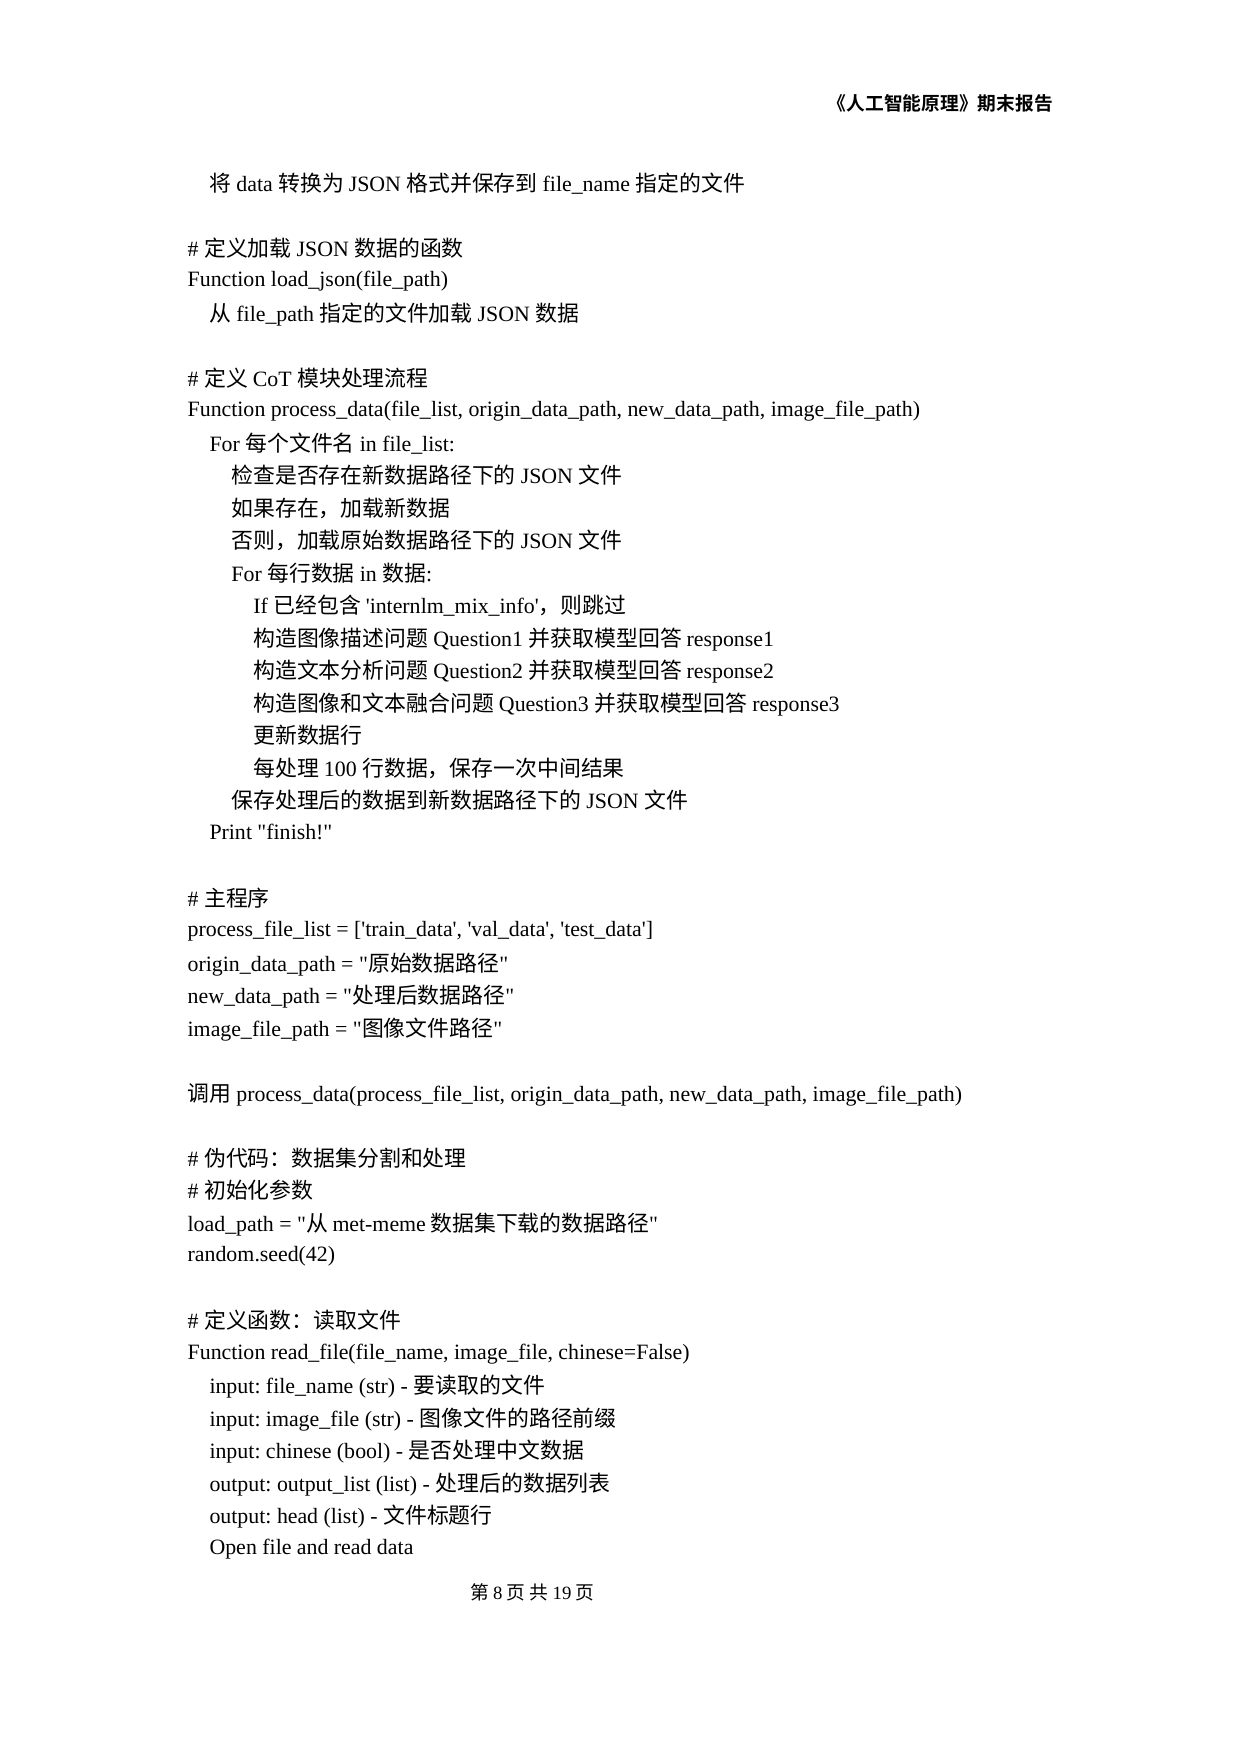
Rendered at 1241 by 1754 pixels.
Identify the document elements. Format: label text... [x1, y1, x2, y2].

text 调用 process_data(process_file_list, origin_data_path, new_data_path, image_file_path) [187, 1075, 1053, 1108]
text 将 data 转换为 JSON 格式并保存到 file_name 指定的文件 [187, 165, 1053, 198]
text 更新数据行 [187, 718, 1053, 750]
text # 主程序 [187, 880, 1053, 913]
text Function read_file(file_name, image_file, chinese=False) [187, 1335, 1053, 1368]
text process_file_list = ['train_data', 'val_data', 'test_data'] [187, 913, 1053, 945]
text output: head (list) - 文件标题行 [187, 1498, 1053, 1530]
text # 定义加载 JSON 数据的函数 [187, 230, 1053, 263]
text 每处理 100 行数据，保存一次中间结果 [187, 750, 1053, 783]
text # 初始化参数 [187, 1173, 1053, 1205]
text input: chinese (bool) - 是否处理中文数据 [187, 1433, 1053, 1465]
text Function process_data(file_list, origin_data_path, new_data_path, image_file_path) [187, 393, 1053, 425]
text 构造文本分析问题 Question2 并获取模型回答 response2 [187, 653, 1053, 685]
text origin_data_path = "原始数据路径" [187, 945, 1053, 978]
text input: file_name (str) - 要读取的文件 [187, 1368, 1053, 1400]
text Print "finish!" [187, 815, 1053, 848]
text Function load_json(file_path) [187, 263, 1053, 295]
text input: image_file (str) - 图像文件的路径前缀 [187, 1400, 1053, 1433]
text 如果存在，加载新数据 [187, 490, 1053, 523]
text output: output_list (list) - 处理后的数据列表 [187, 1465, 1053, 1498]
text # 定义 CoT 模块处理流程 [187, 360, 1053, 393]
text 检查是否存在新数据路径下的 JSON 文件 [187, 458, 1053, 490]
text # 定义函数：读取文件 [187, 1303, 1053, 1335]
text 构造图像和文本融合问题 Question3 并获取模型回答 response3 [187, 685, 1053, 718]
text For 每个文件名 in file_list: [187, 425, 1053, 458]
text 否则，加载原始数据路径下的 JSON 文件 [187, 523, 1053, 555]
text random.seed(42) [187, 1238, 1053, 1270]
text 保存处理后的数据到新数据路径下的 JSON 文件 [187, 783, 1053, 815]
text image_file_path = "图像文件路径" [187, 1010, 1053, 1043]
text load_path = "从met-meme数据集下载的数据路径" [187, 1205, 1053, 1238]
text # 伪代码：数据集分割和处理 [187, 1140, 1053, 1173]
text For 每行数据 in 数据: [187, 555, 1053, 588]
text If 已经包含 'internlm_mix_info'，则跳过 [187, 588, 1053, 620]
text new_data_path = "处理后数据路径" [187, 978, 1053, 1010]
text 构造图像描述问题 Question1 并获取模型回答 response1 [187, 620, 1053, 653]
text 从 file_path 指定的文件加载 JSON 数据 [187, 295, 1053, 328]
text Open file and read data [187, 1530, 1053, 1563]
